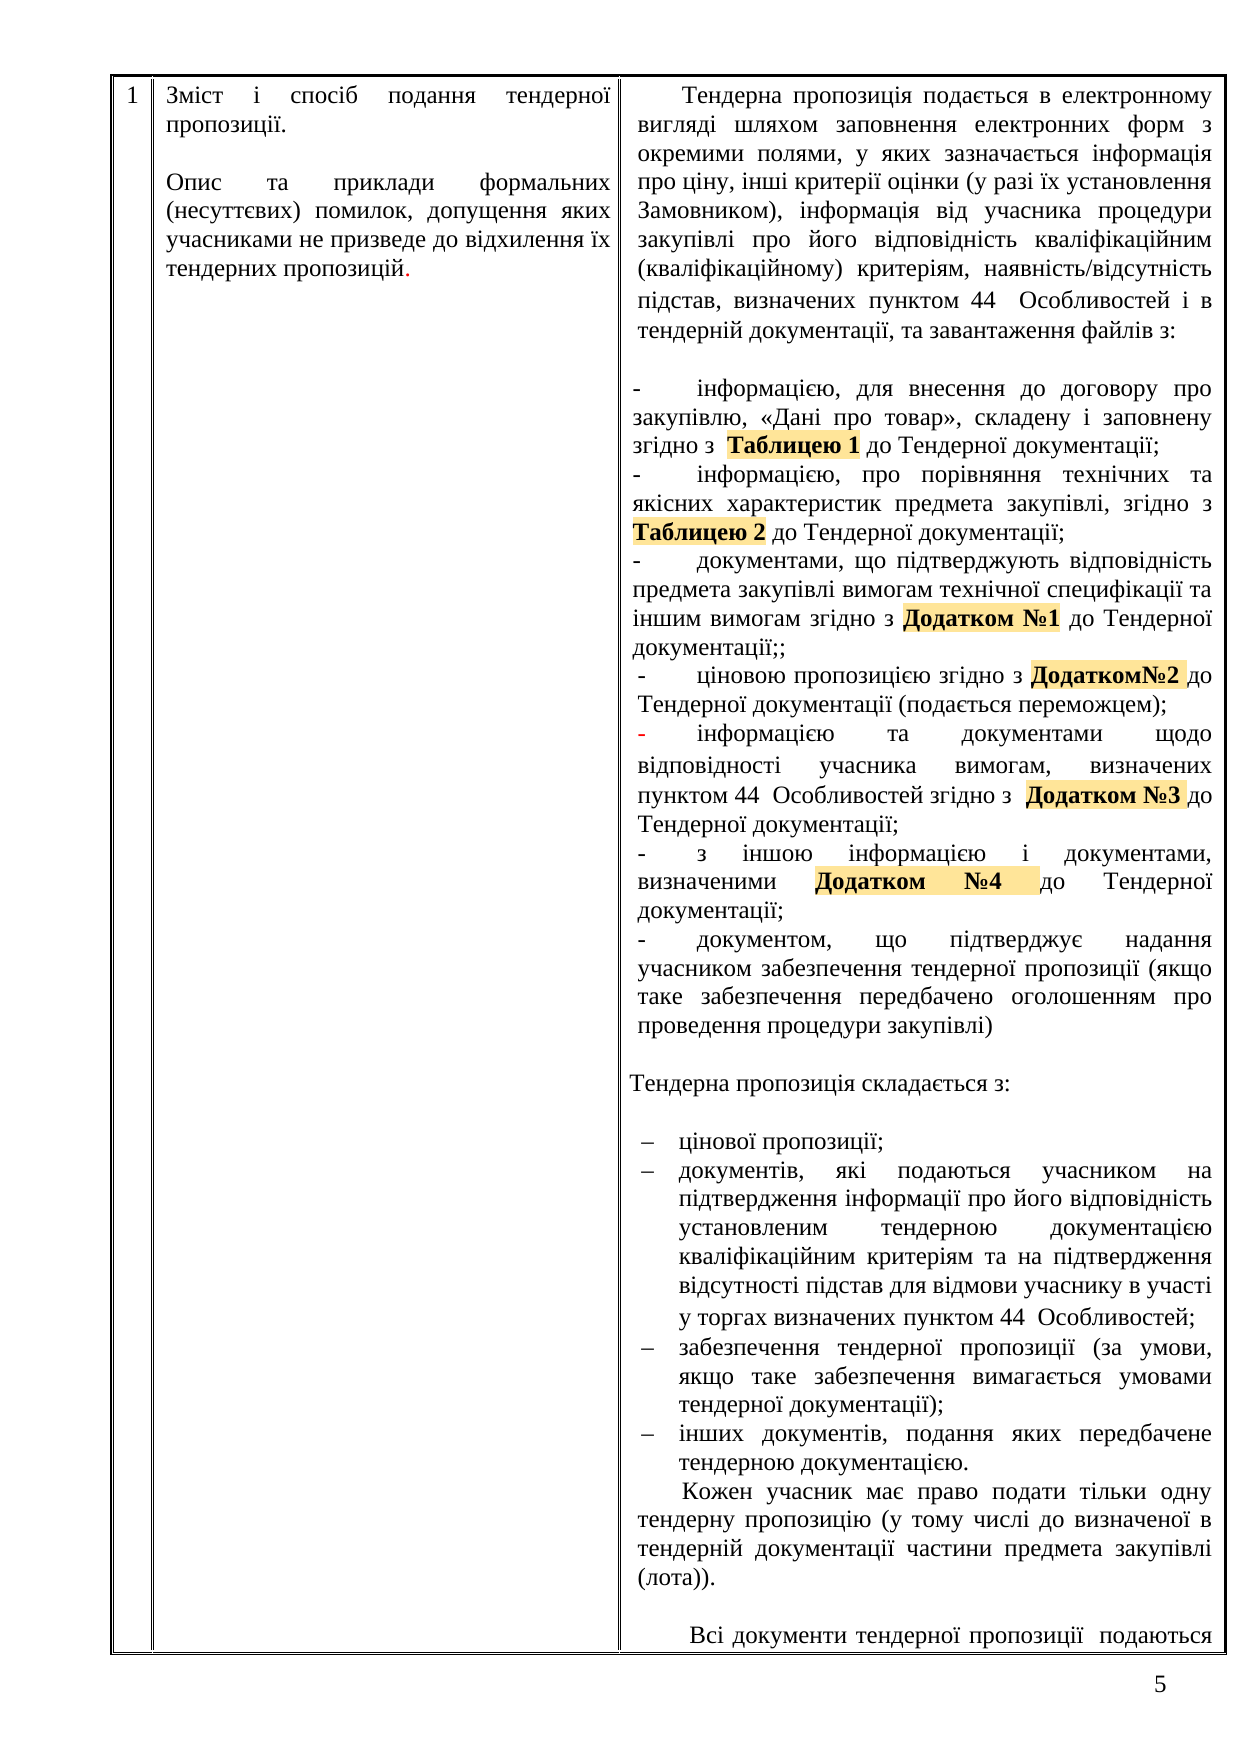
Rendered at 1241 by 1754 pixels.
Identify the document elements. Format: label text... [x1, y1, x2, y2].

table_cell 1 [114, 77, 153, 1652]
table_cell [620, 77, 1224, 1652]
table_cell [153, 77, 620, 1652]
